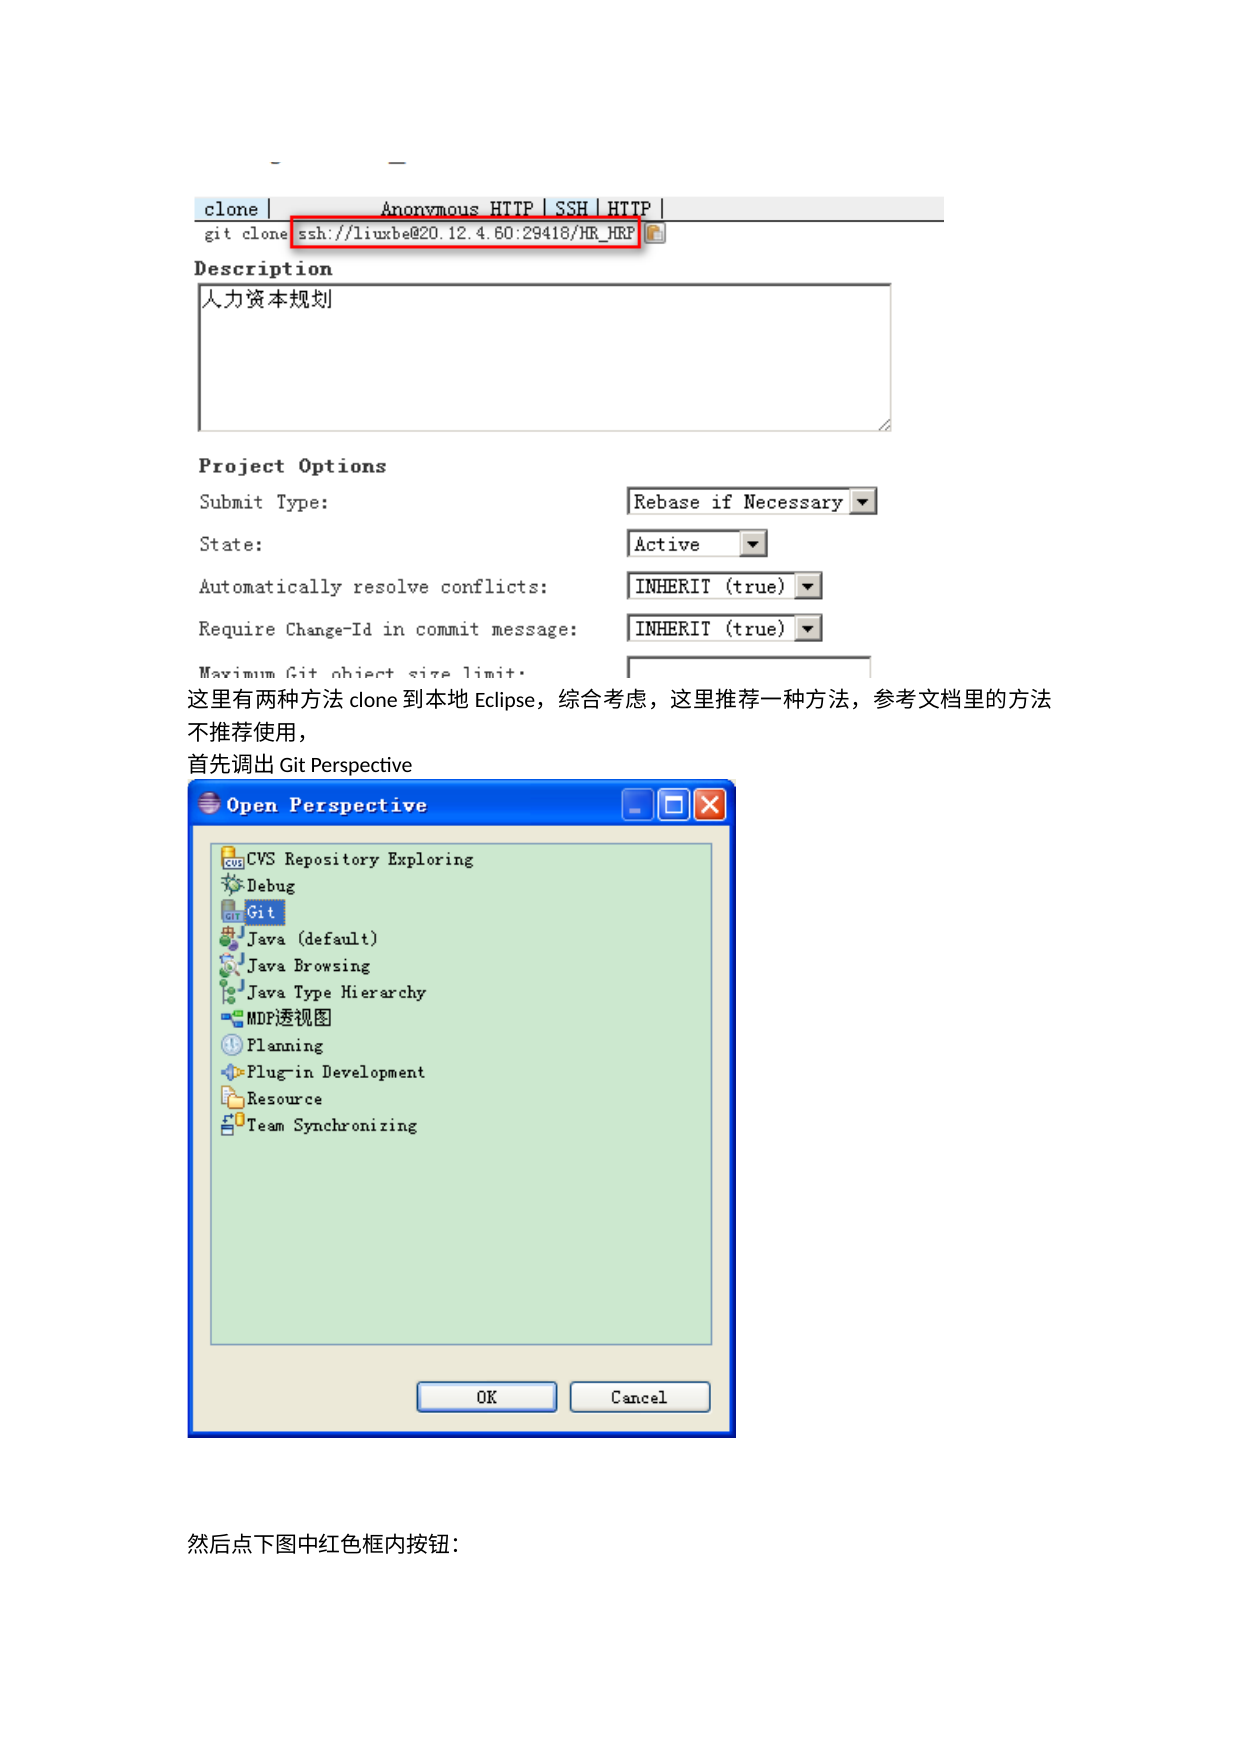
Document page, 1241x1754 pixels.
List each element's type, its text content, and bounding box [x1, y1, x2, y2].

picture [187, 779, 736, 1438]
text 首先调出Git Perspective [187, 747, 1053, 779]
text 然后点下图中红色框内按钮： [187, 1527, 1053, 1559]
picture [187, 162, 944, 678]
text 这里有两种方法clone到本地Eclipse，综合考虑，这里推荐一种方法，参考文档里的方法不推荐使用， [187, 682, 1053, 747]
